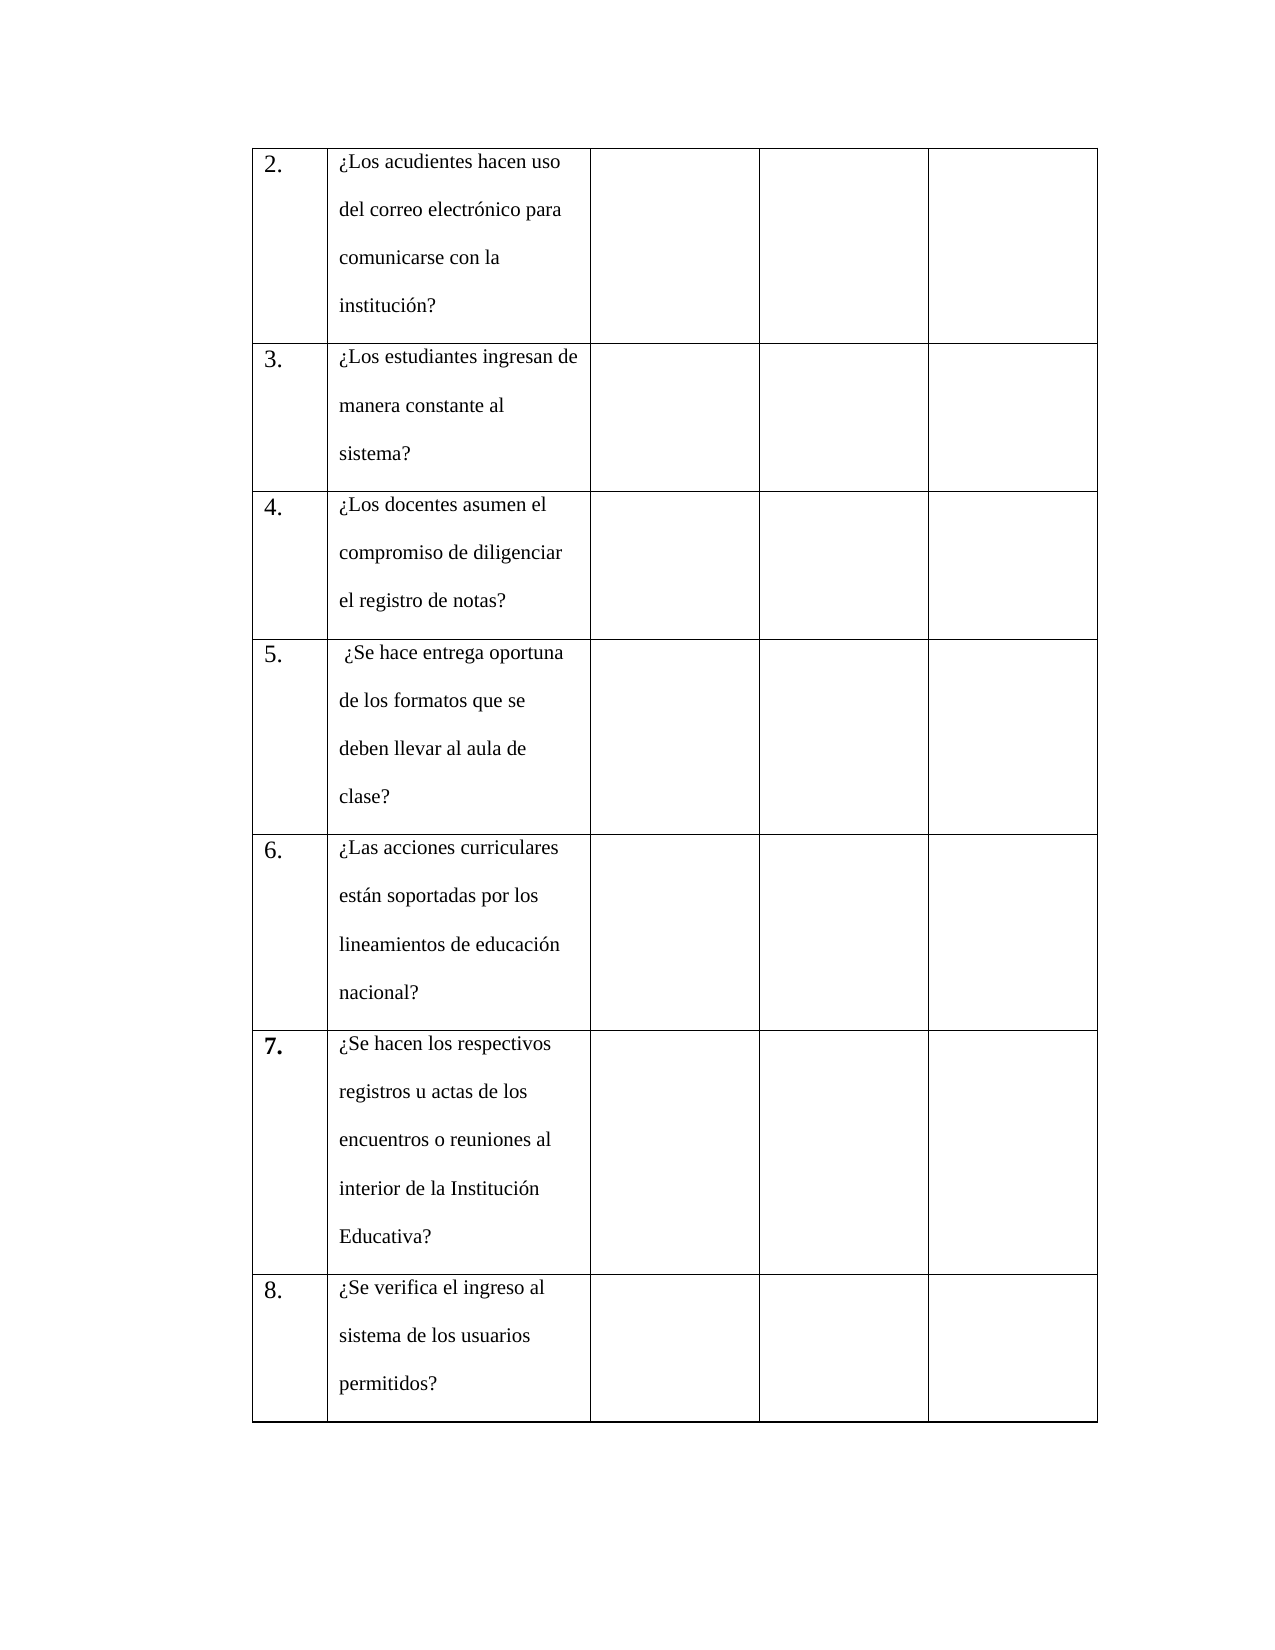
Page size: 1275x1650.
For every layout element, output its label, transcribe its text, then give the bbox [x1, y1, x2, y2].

table_cell [929, 492, 1097, 638]
table_cell [760, 640, 928, 834]
table_cell ¿Se hace entrega oportuna de los formatos que se deben llevar al aula de clase? [328, 640, 590, 834]
table_cell ¿Se verifica el ingreso al sistema de los usuarios permitidos? [328, 1275, 590, 1421]
table_cell [760, 1031, 928, 1274]
table_cell [591, 835, 759, 1030]
table_cell [929, 835, 1097, 1030]
table_cell [591, 1275, 759, 1421]
table_cell [929, 344, 1097, 491]
table_cell 5. [253, 640, 327, 834]
table_cell 8. [253, 1275, 327, 1421]
table_cell 7. [253, 1031, 327, 1274]
table_cell [591, 492, 759, 638]
table_cell ¿Se hacen los respectivos registros u actas de los encuentros o reuniones al interior de la Institución Educativa? [328, 1031, 590, 1274]
table_cell [760, 1275, 928, 1421]
table_cell [929, 1275, 1097, 1421]
table_cell 2. [253, 149, 327, 343]
table_cell 4. [253, 492, 327, 638]
table_cell [591, 1031, 759, 1274]
table_cell [760, 344, 928, 491]
table_cell ¿Los docentes asumen el compromiso de diligenciar el registro de notas? [328, 492, 590, 638]
table_cell ¿Los estudiantes ingresan de manera constante al sistema? [328, 344, 590, 491]
table_cell [929, 640, 1097, 834]
table_cell [760, 835, 928, 1030]
table_cell [929, 1031, 1097, 1274]
table_cell [929, 149, 1097, 343]
table_cell [591, 344, 759, 491]
table_cell [760, 492, 928, 638]
table_cell 3. [253, 344, 327, 491]
table_cell [760, 149, 928, 343]
table_cell ¿Los acudientes hacen uso del correo electrónico para comunicarse con la institución? [328, 149, 590, 343]
table_cell 6. [253, 835, 327, 1030]
table_cell [591, 640, 759, 834]
table_cell [591, 149, 759, 343]
table_cell ¿Las acciones curriculares están soportadas por los lineamientos de educación nacional? [328, 835, 590, 1030]
